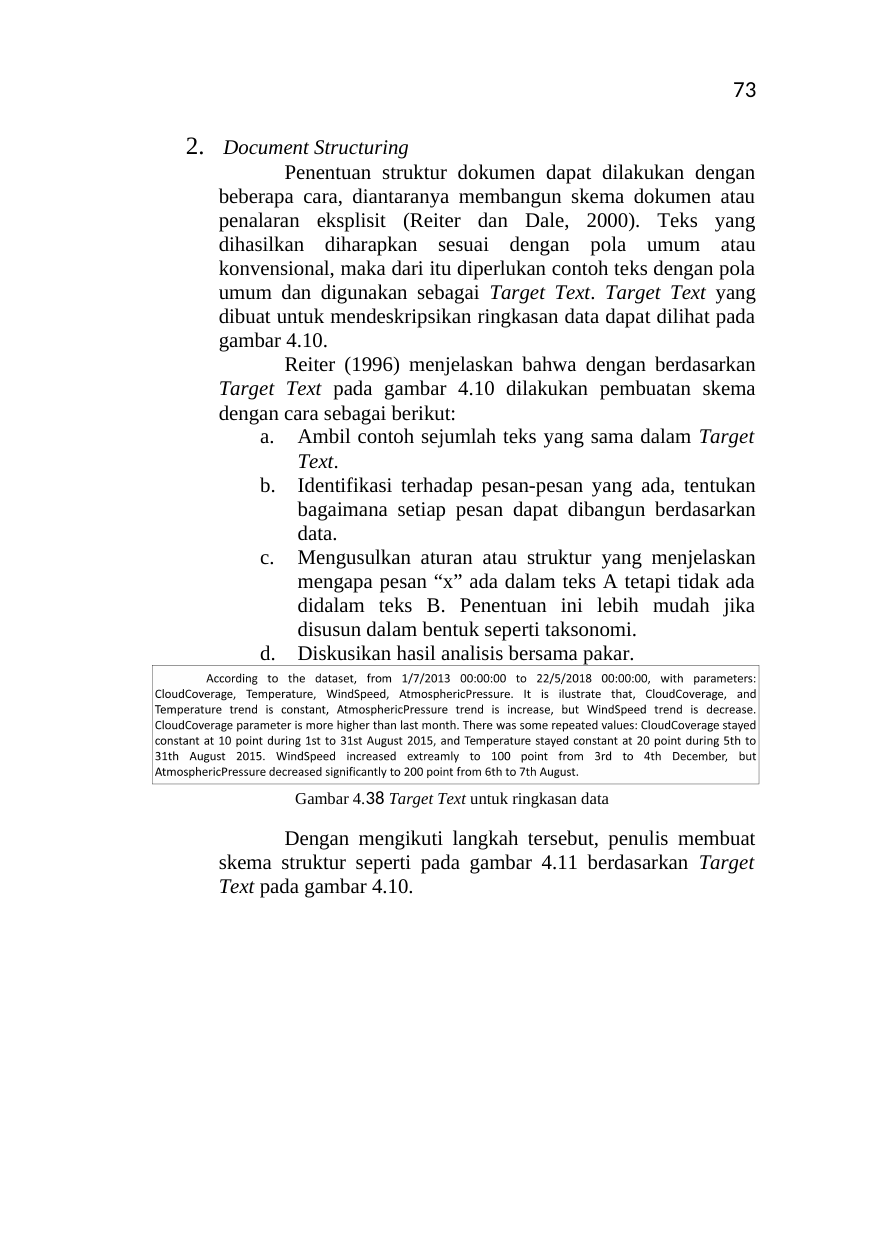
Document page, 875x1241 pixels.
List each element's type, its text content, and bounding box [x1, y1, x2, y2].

list Reiter (1996) menjelaskan bahwa dengan berdasarkan Target Text pada gambar 4.10 dilakukan pembuatan skema dengan cara sebagai berikut: [218, 352, 756, 424]
list Dengan mengikuti langkah tersebut, penulis membuat skema struktur seperti pada gambar 4.11 berdasarkan Target Text pada gambar 4.10. [218, 826, 756, 898]
text Gambar 4.10 Target Text untuk ringkasan data [148, 787, 756, 809]
list Identifikasi terhadap pesan-pesan yang ada, tentukan bagaimana setiap pesan dapat dibangun berdasarkan data. [260, 473, 756, 545]
list Diskusikan hasil analisis bersama pakar. [260, 641, 756, 665]
list Document Structuring [186, 131, 756, 160]
picture [147, 665, 764, 787]
list Mengusulkan aturan atau struktur yang menjelaskan mengapa pesan “x” ada dalam teks A tetapi tidak ada didalam teks B. Penentuan ini lebih mudah jika disusun dalam bentuk seperti taksonomi. [260, 545, 756, 641]
list Ambil contoh sejumlah teks yang sama dalam Target Text. [260, 424, 756, 473]
list Penentuan struktur dokumen dapat dilakukan dengan beberapa cara, diantaranya membangun skema dokumen atau penalaran eksplisit (Reiter dan Dale, 2000). Teks yang dihasilkan diharapkan sesuai dengan pola umum atau konvensional, maka dari itu diperlukan contoh teks dengan pola umum dan digunakan sebagai Target Text. Target Text yang dibuat untuk mendeskripsikan ringkasan data dapat dilihat pada gambar 4.10. [218, 160, 756, 352]
